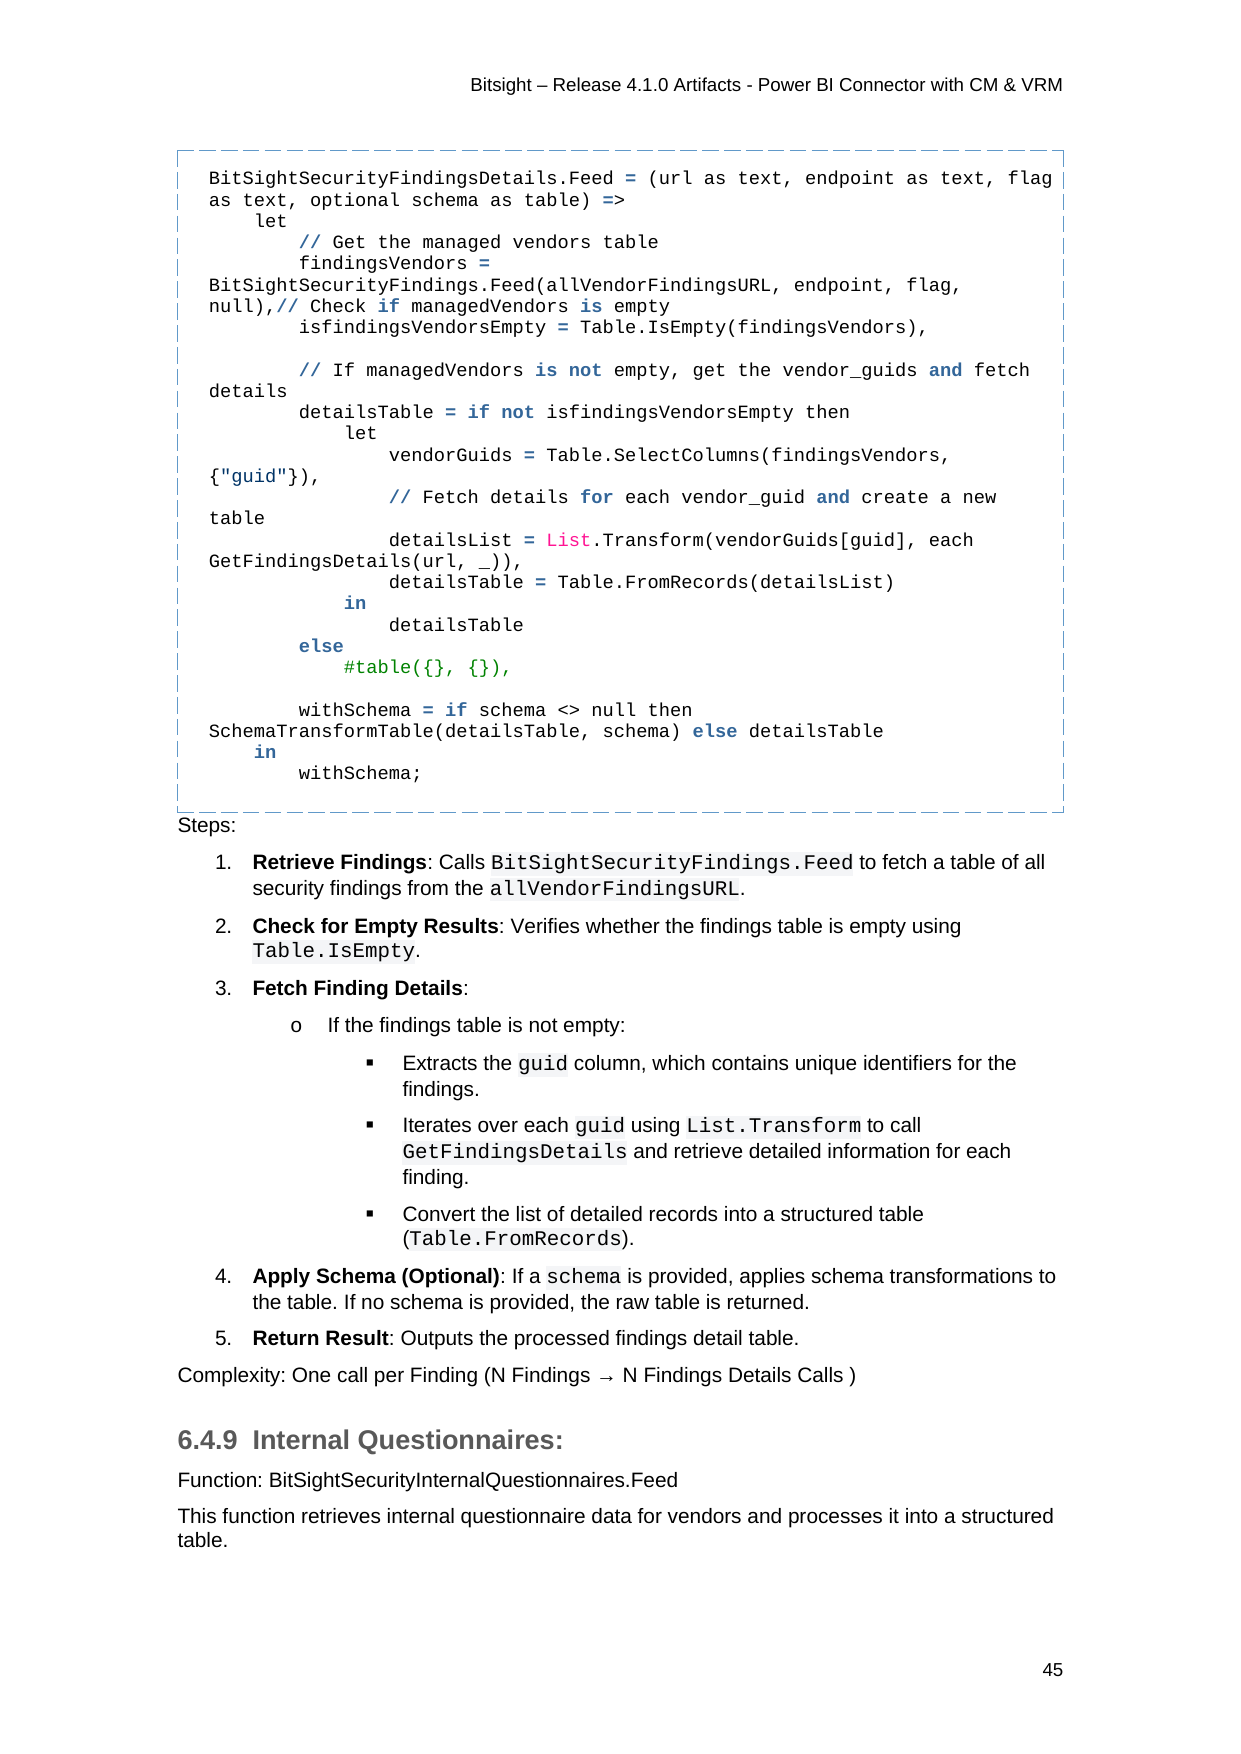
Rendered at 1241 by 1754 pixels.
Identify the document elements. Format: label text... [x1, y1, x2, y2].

text Complexity: One call per Finding (N Findings → N Findings Details Calls ) [177, 1363, 1063, 1387]
list Retrieve Findings: Calls BitSightSecurityFindings.Feed to fetch a table of all security findings from the allVendorFindingsURL. [215, 850, 1063, 901]
list Iterates over each guid using List.Transform to call GetFindingsDetails and retrieve detailed information for each finding. [365, 1113, 1063, 1189]
text Function: BitSightSecurityInternalQuestionnaires.Feed [177, 1468, 1063, 1492]
table_header BitSightSecurityFindingsDetails.Feed = (url as text, endpoint as text, flag as text, optional schema as table) => let // Get the managed vendors table findingsVendors = BitSightSecurityFindings.Feed(allVendorFindingsURL, endpoint, flag, null),// Check if managedVendors is empty isfindingsVendorsEmpty = Table.IsEmpty(findingsVendors), // If managedVendors is not empty, get the vendor_guids and fetch details detailsTable = if not isfindingsVendorsEmpty then let vendorGuids = Table.SelectColumns(findingsVendors, {"guid"}), // Fetch details for each vendor_guid and create a new table detailsList = List.Transform(vendorGuids[guid], each GetFindingsDetails(url, _)), detailsTable = Table.FromRecords(detailsList) in detailsTable else #table({}, {}), withSchema = if schema <> null then SchemaTransformTable(detailsTable, schema) else detailsTable in withSchema; [178, 150, 1063, 812]
list Fetch Finding Details: [215, 976, 1063, 1000]
text Steps: [177, 813, 1063, 837]
list Check for Empty Results: Verifies whether the findings table is empty using Table.IsEmpty. [215, 914, 1063, 964]
list Convert the list of detailed records into a structured table (Table.FromRecords). [365, 1201, 1063, 1251]
subtitle Internal Questionnaires: [177, 1424, 1063, 1455]
list Extracts the guid column, which contains unique identifiers for the findings. [365, 1051, 1063, 1101]
list Return Result: Outputs the processed findings detail table. [215, 1326, 1063, 1350]
list Apply Schema (Optional): If a schema is provided, applies schema transformations to the table. If no schema is provided, the raw table is returned. [215, 1264, 1063, 1314]
text This function retrieves internal questionnaire data for vendors and processes it into a structured table. [177, 1504, 1063, 1552]
list If the findings table is not empty: [290, 1013, 1063, 1038]
